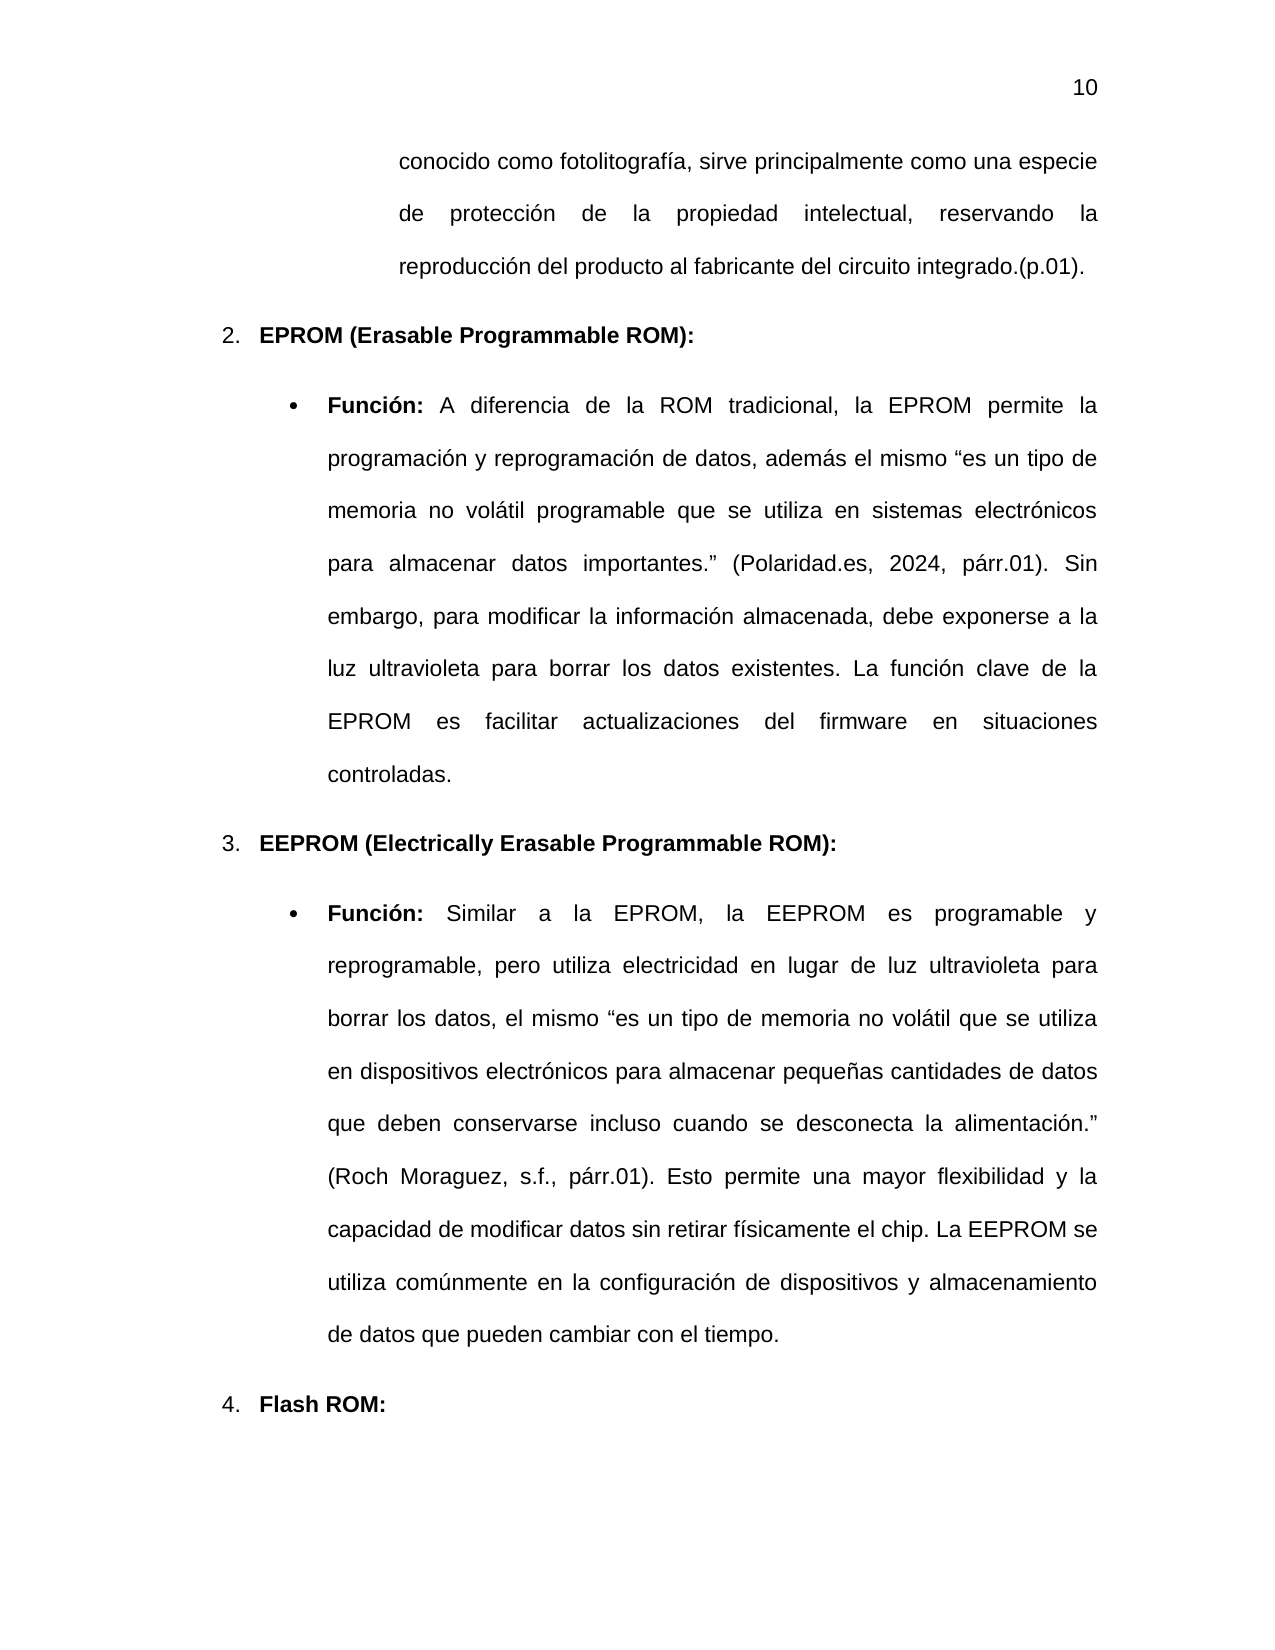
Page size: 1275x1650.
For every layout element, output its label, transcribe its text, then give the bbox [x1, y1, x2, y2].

list Flash ROM: [222, 1391, 1098, 1417]
list Función: A diferencia de la ROM tradicional, la EPROM permite la programación y reprogramación de datos, además el mismo “es un tipo de memoria no volátil programable que se utiliza en sistemas electrónicos para almacenar datos importantes.” (Polaridad.es, 2024, párr.01). Sin embargo, para modificar la información almacenada, debe exponerse a la luz ultravioleta para borrar los datos existentes. La función clave de la EPROM es facilitar actualizaciones del firmware en situaciones controladas. [290, 392, 1098, 787]
list EPROM (Erasable Programmable ROM): [222, 322, 1098, 349]
list Función: Similar a la EPROM, la EEPROM es programable y reprogramable, pero utiliza electricidad en lugar de luz ultravioleta para borrar los datos, el mismo “es un tipo de memoria no volátil que se utiliza en dispositivos electrónicos para almacenar pequeñas cantidades de datos que deben conservarse incluso cuando se desconecta la alimentación.” (Roch Moraguez, s.f., párr.01). Esto permite una mayor flexibilidad y la capacidad de modificar datos sin retirar físicamente el chip. La EEPROM se utiliza comúnmente en la configuración de dispositivos y almacenamiento de datos que pueden cambiar con el tiempo. [290, 899, 1098, 1347]
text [398, 148, 1098, 279]
list EEPROM (Electrically Erasable Programmable ROM): [222, 830, 1098, 856]
